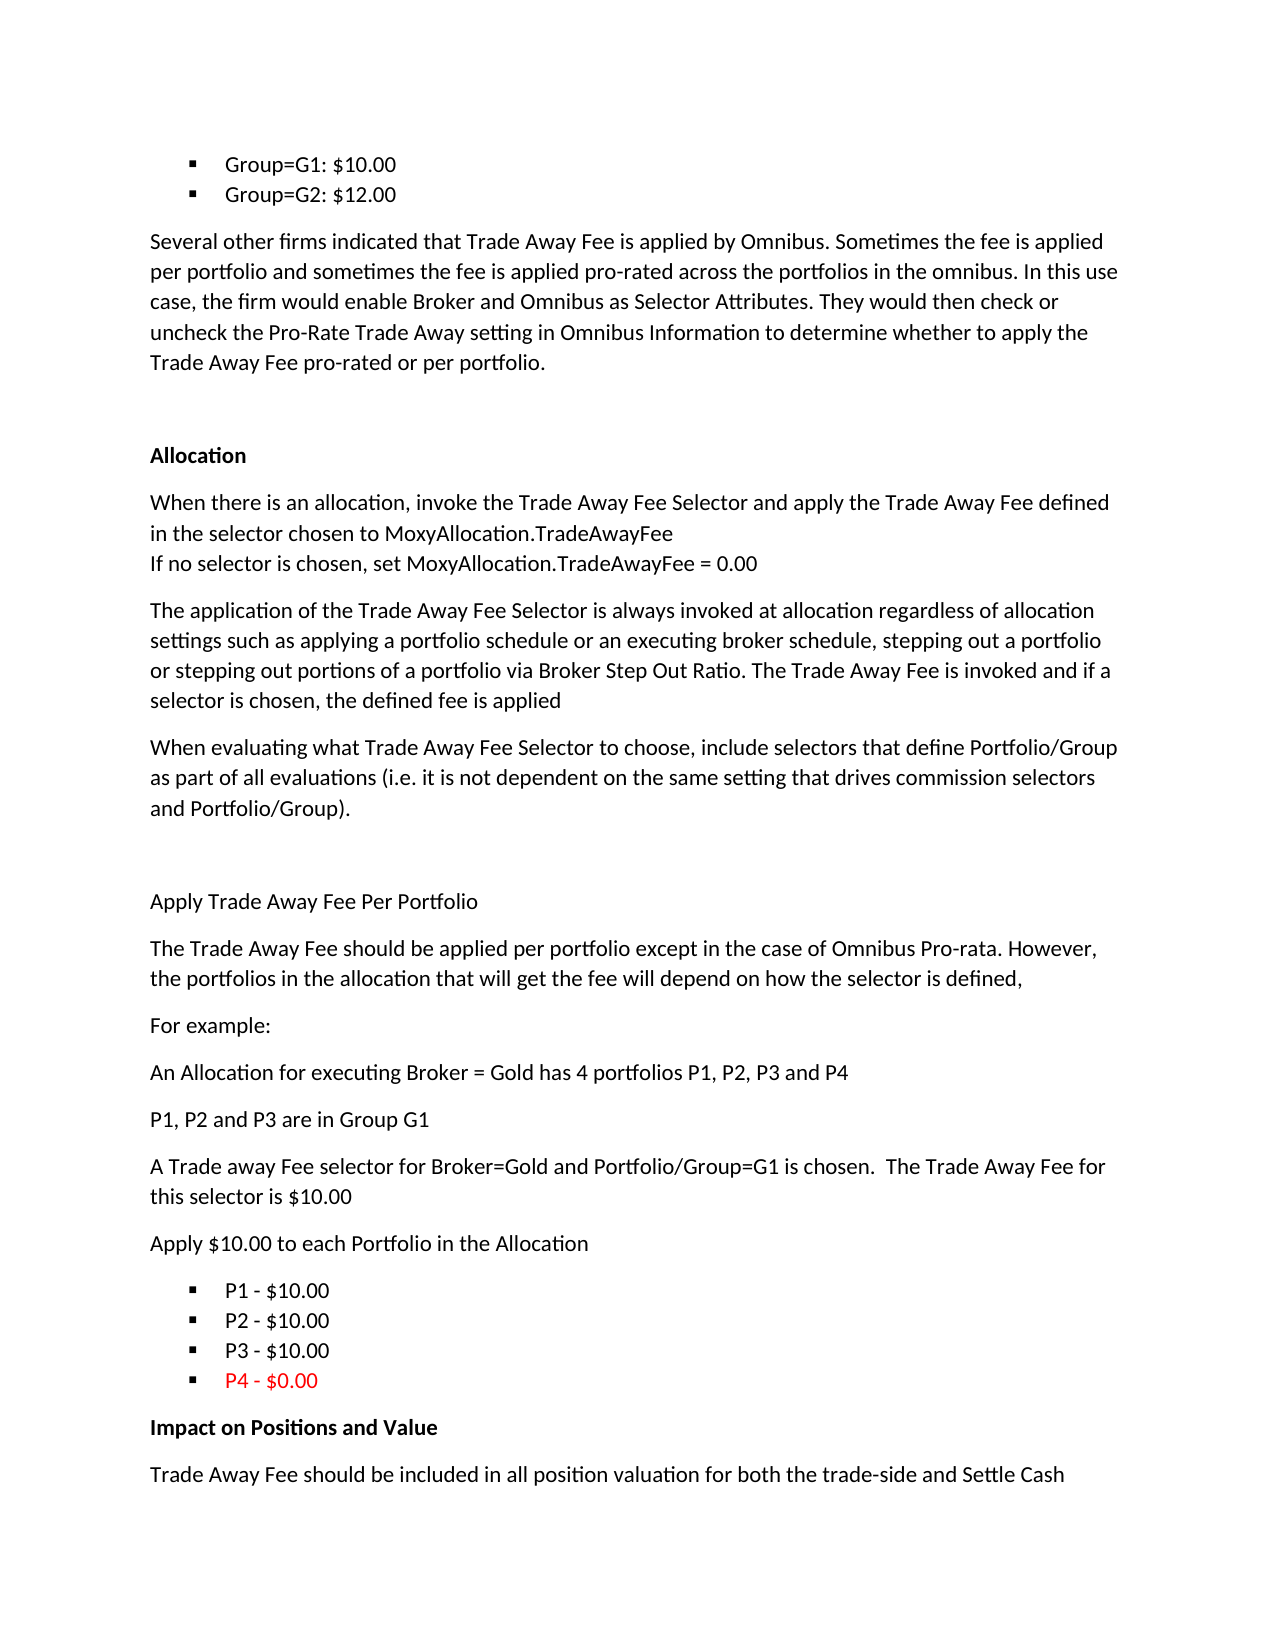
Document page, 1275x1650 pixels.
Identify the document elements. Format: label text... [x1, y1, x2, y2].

text The application of the Trade Away Fee Selector is always invoked at allocation regardless of allocation settings such as applying a portfolio schedule or an executing broker schedule, stepping out a portfolio or stepping out portions of a portfolio via Broker Step Out Ratio. The Trade Away Fee is invoked and if a selector is chosen, the defined fee is applied [150, 596, 1125, 714]
text For example: [150, 1011, 1125, 1039]
list Group=G2: $12.00 [187, 180, 1125, 208]
text The Trade Away Fee should be applied per portfolio except in the case of Omnibus Pro-rata. However, the portfolios in the allocation that will get the fee will depend on how the selector is defined, [150, 934, 1125, 993]
text Impact on Positions and Value [150, 1413, 1125, 1442]
text An Allocation for executing Broker = Gold has 4 portfolios P1, P2, P3 and P4 [150, 1058, 1125, 1086]
list Group=G1: $10.00 [187, 150, 1125, 178]
text Allocation [150, 442, 1125, 470]
text A Trade away Fee selector for Broker=Gold and Portfolio/Group=G1 is chosen. The Trade Away Fee for this selector is $10.00 [150, 1152, 1125, 1210]
list P3 - $10.00 [187, 1336, 1125, 1364]
text Apply $10.00 to each Portfolio in the Allocation [150, 1229, 1125, 1257]
text When evaluating what Trade Away Fee Selector to choose, include selectors that define Portfolio/Group as part of all evaluations (i.e. it is not dependent on the same setting that drives commission selectors and Portfolio/Group). [150, 733, 1125, 822]
list P4 - $0.00 [187, 1367, 1125, 1395]
text P1, P2 and P3 are in Group G1 [150, 1105, 1125, 1133]
list P2 - $10.00 [187, 1306, 1125, 1334]
text Several other firms indicated that Trade Away Fee is applied by Omnibus. Sometimes the fee is applied per portfolio and sometimes the fee is applied pro-rated across the portfolios in the omnibus. In this use case, the firm would enable Broker and Omnibus as Selector Attributes. They would then check or uncheck the Pro-Rate Trade Away setting in Omnibus Information to determine whether to apply the Trade Away Fee pro-rated or per portfolio. [150, 227, 1125, 376]
list P1 - $10.00 [187, 1276, 1125, 1304]
text When there is an allocation, invoke the Trade Away Fee Selector and apply the Trade Away Fee defined in the selector chosen to MoxyAllocation.TradeAwayFee If no selector is chosen, set MoxyAllocation.TradeAwayFee = 0.00 [150, 488, 1125, 577]
text Apply Trade Away Fee Per Portfolio [150, 887, 1125, 916]
text Trade Away Fee should be included in all position valuation for both the trade-side and Settle Cash [150, 1460, 1125, 1488]
